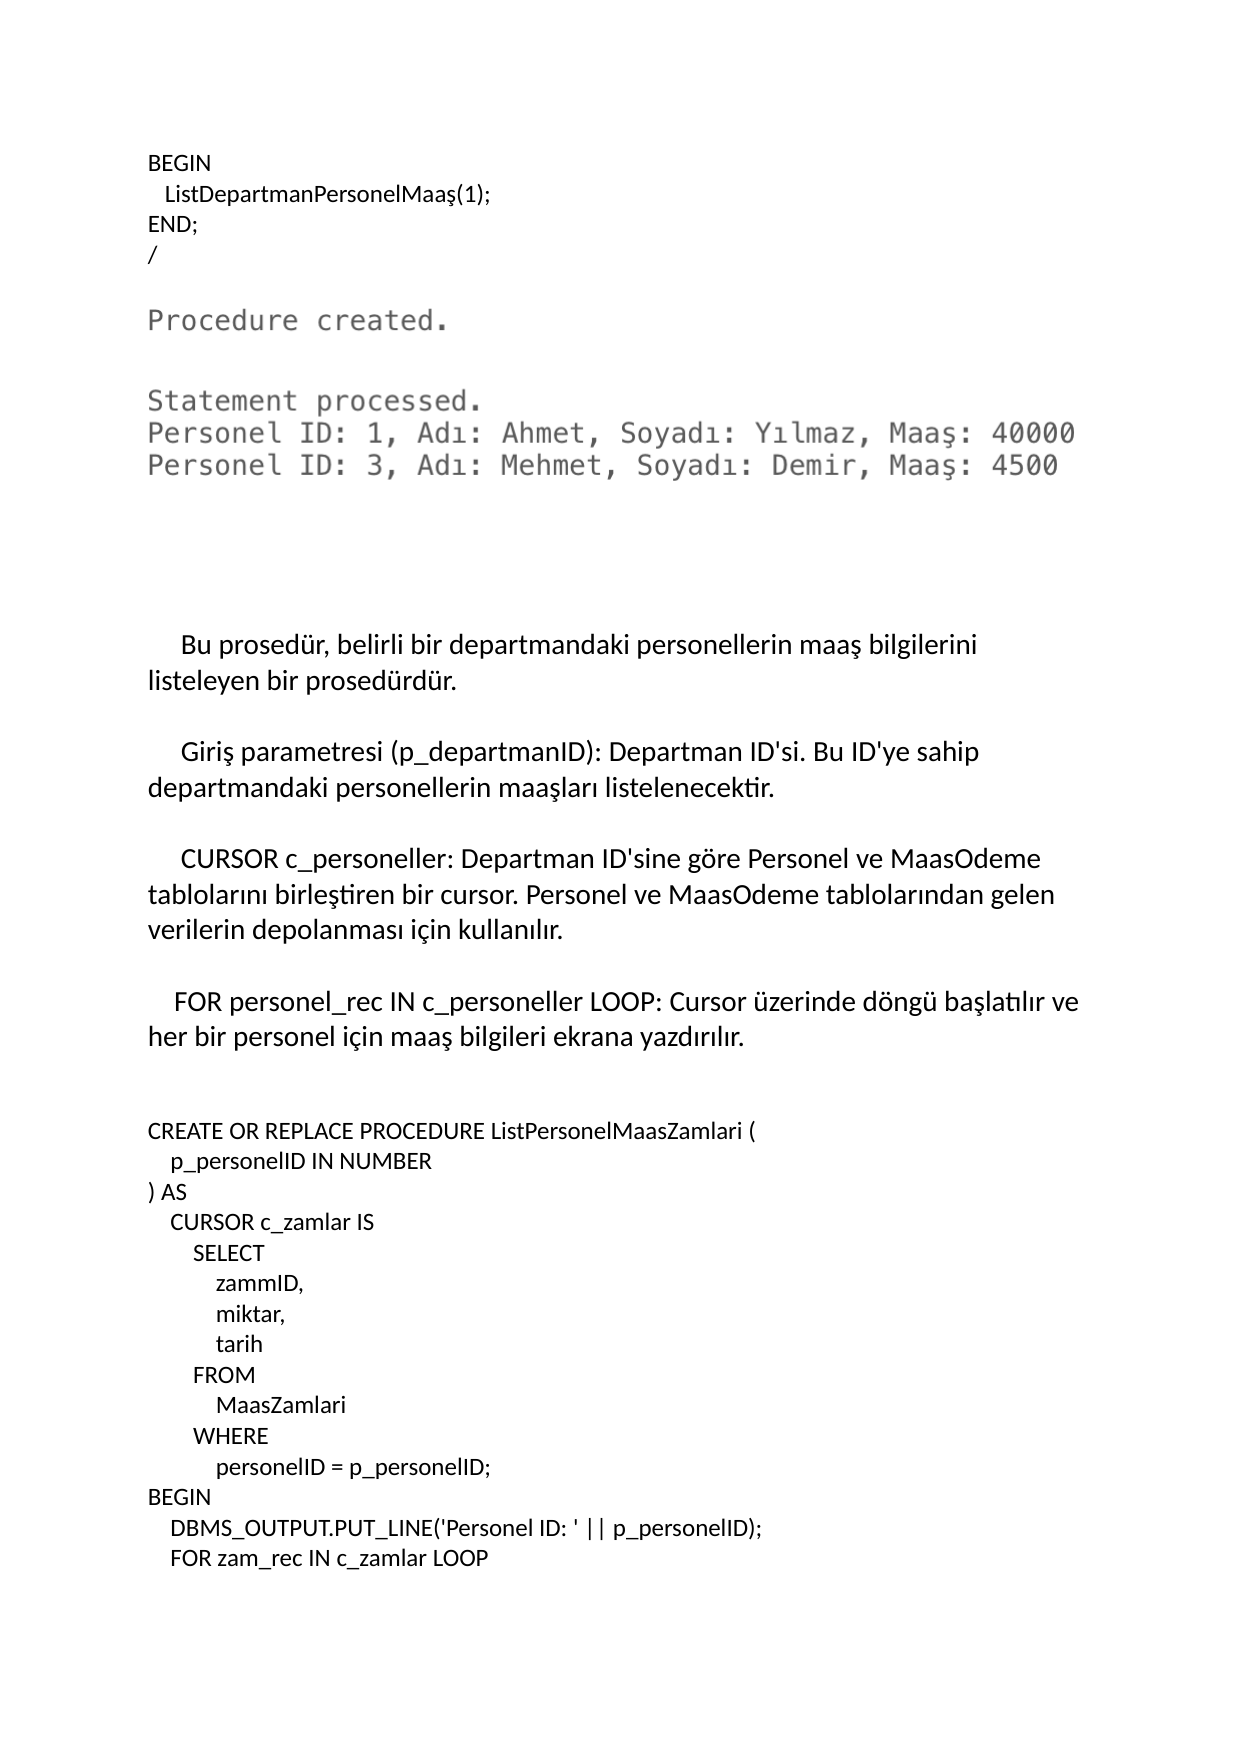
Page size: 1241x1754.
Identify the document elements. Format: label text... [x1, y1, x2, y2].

text personelID = p_personelID; [148, 1451, 1093, 1481]
text CURSOR c_personeller: Departman ID'sine göre Personel ve MaasOdeme tablolarını birleştiren bir cursor. Personel ve MaasOdeme tablolarından gelen verilerin depolanması için kullanılır. [148, 840, 1093, 947]
picture [147, 300, 1093, 505]
text BEGIN [148, 148, 1093, 178]
text FROM [148, 1359, 1093, 1390]
text CREATE OR REPLACE PROCEDURE ListPersonelMaasZamlari ( [148, 1115, 1093, 1146]
text SELECT [148, 1237, 1093, 1268]
text tarih [148, 1329, 1093, 1359]
text FOR personel_rec IN c_personeller LOOP: Cursor üzerinde döngü başlatılır ve her bir personel için maaş bilgileri ekrana yazdırılır. [148, 983, 1093, 1054]
text CURSOR c_zamlar IS [148, 1207, 1093, 1237]
text MaasZamlari [148, 1390, 1093, 1420]
text END; [148, 209, 1093, 239]
text p_personelID IN NUMBER [148, 1146, 1093, 1176]
text miktar, [148, 1298, 1093, 1329]
text BEGIN [148, 1481, 1093, 1512]
text DBMS_OUTPUT.PUT_LINE('Personel ID: ' || p_personelID); [148, 1512, 1093, 1542]
text ) AS [148, 1176, 1093, 1207]
text WHERE [148, 1420, 1093, 1451]
text FOR zam_rec IN c_zamlar LOOP [148, 1542, 1093, 1573]
text Bu prosedür, belirli bir departmandaki personellerin maaş bilgilerini listeleyen bir prosedürdür. [148, 626, 1093, 698]
text ListDepartmanPersonelMaaş(1); [148, 178, 1093, 209]
text / [148, 239, 1093, 270]
text Giriş parametresi (p_departmanID): Departman ID'si. Bu ID'ye sahip departmandaki personellerin maaşları listelenecektir. [148, 733, 1093, 804]
text zammID, [148, 1268, 1093, 1298]
